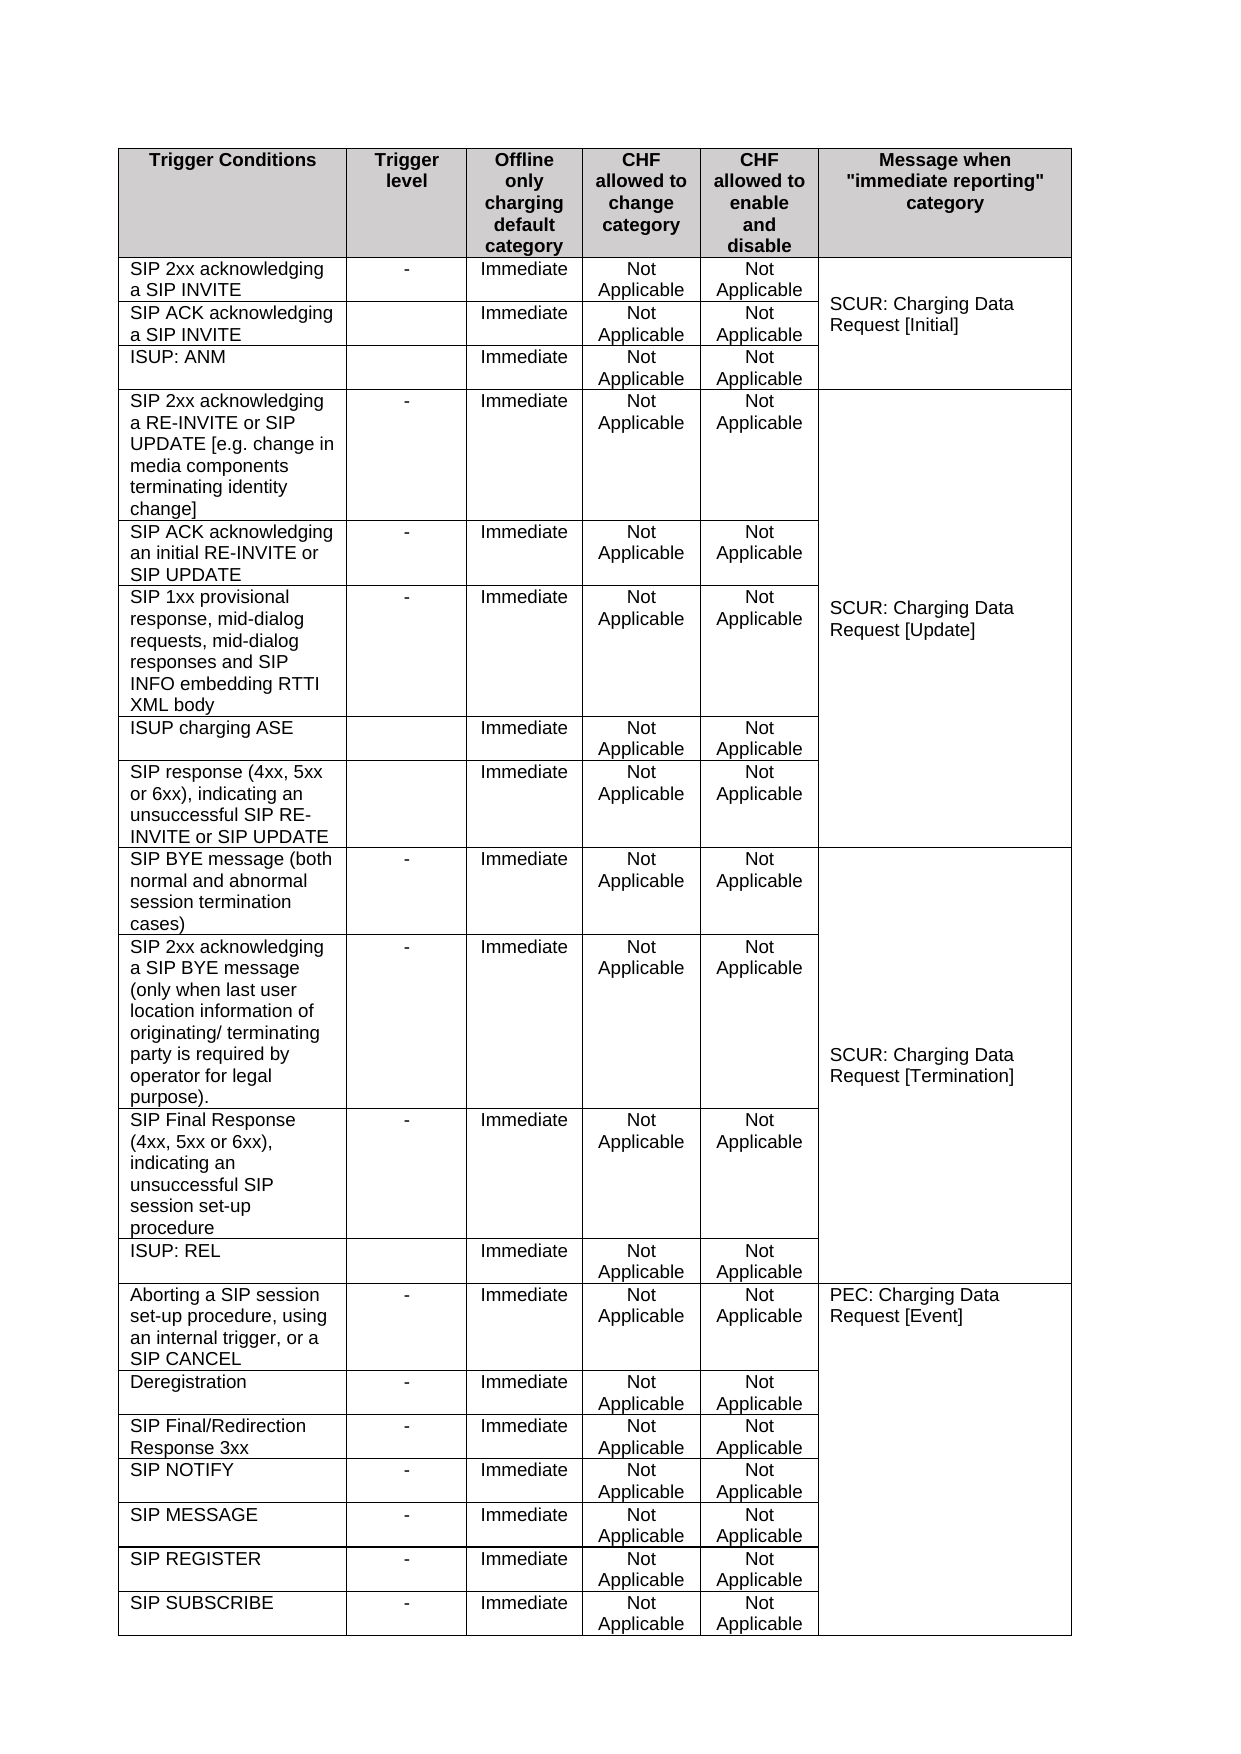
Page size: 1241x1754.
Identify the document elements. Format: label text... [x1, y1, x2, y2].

table_cell Not Applicable [583, 1284, 700, 1370]
table_cell Immediate [467, 1371, 582, 1414]
table_cell SCUR: Charging Data Request [Initial] [819, 258, 1071, 389]
table_header Message when "immediate reporting" category [819, 149, 1071, 257]
table_cell SIP NOTIFY [119, 1459, 346, 1502]
table_cell Not Applicable [583, 521, 700, 585]
table_cell Not Applicable [583, 1548, 700, 1591]
table_cell Not Applicable [583, 717, 700, 760]
table_cell - [347, 848, 466, 934]
table_cell - [347, 390, 466, 519]
table_cell ISUP charging ASE [119, 717, 346, 760]
table_cell SIP Final/Redirection Response 3xx [119, 1415, 346, 1458]
table_cell Not Applicable [701, 848, 818, 934]
table_cell SCUR: Charging Data Request [Termination] [819, 848, 1071, 1282]
table_cell Not Applicable [583, 848, 700, 934]
table_cell - [347, 1548, 466, 1591]
table_cell Not Applicable [583, 1592, 700, 1635]
table_cell Not Applicable [701, 1503, 818, 1546]
table_cell SIP 1xx provisional response, mid-dialog requests, mid-dialog responses and SIP INFO embedding RTTI XML body [119, 586, 346, 716]
table_cell Not Applicable [583, 1371, 700, 1414]
table_cell SIP SUBSCRIBE [119, 1592, 346, 1635]
table_header CHF allowed to enable and disable [701, 149, 818, 257]
table_cell SIP ACK acknowledging an initial RE-INVITE or SIP UPDATE [119, 521, 346, 585]
table_cell Not Applicable [701, 1109, 818, 1238]
table_cell Not Applicable [583, 258, 700, 301]
table_header Offline only charging default category [467, 149, 582, 257]
table_cell - [347, 258, 466, 301]
table_cell SIP 2xx acknowledging a SIP INVITE [119, 258, 346, 301]
table_cell Immediate [467, 346, 582, 389]
table_cell - [347, 1459, 466, 1502]
table_cell Immediate [467, 1284, 582, 1370]
table_cell Not Applicable [701, 761, 818, 847]
table_cell ISUP: REL [119, 1239, 346, 1282]
table_cell Not Applicable [701, 346, 818, 389]
table_cell Immediate [467, 1415, 582, 1458]
table_cell Immediate [467, 1459, 582, 1502]
table_cell Not Applicable [701, 390, 818, 519]
table_cell Not Applicable [583, 935, 700, 1108]
table_cell Not Applicable [701, 1239, 818, 1282]
table_cell SIP 2xx acknowledging a SIP BYE message (only when last user location information of originating/ terminating party is required by operator for legal purpose). [119, 935, 346, 1108]
table_cell SIP 2xx acknowledging a RE-INVITE or SIP UPDATE [e.g. change in media components terminating identity change] [119, 390, 346, 519]
table_cell Aborting a SIP session set-up procedure, using an internal trigger, or a SIP CANCEL [119, 1284, 346, 1370]
table_cell Immediate [467, 302, 582, 345]
table_cell Not Applicable [701, 1548, 818, 1591]
table_cell Not Applicable [583, 761, 700, 847]
table_cell Not Applicable [701, 1415, 818, 1458]
table_cell - [347, 935, 466, 1108]
table_cell SIP MESSAGE [119, 1503, 346, 1546]
table_cell Not Applicable [701, 1459, 818, 1502]
table_cell - [347, 1503, 466, 1546]
table_cell Immediate [467, 521, 582, 585]
table_cell - [347, 586, 466, 716]
table_cell Immediate [467, 586, 582, 716]
table_cell Not Applicable [583, 346, 700, 389]
table_cell - [347, 1415, 466, 1458]
table_cell Not Applicable [701, 1284, 818, 1370]
table_cell SIP REGISTER [119, 1548, 346, 1591]
table_cell SCUR: Charging Data Request [Update] [819, 390, 1071, 847]
table_cell Not Applicable [701, 1592, 818, 1635]
table_cell Not Applicable [583, 390, 700, 519]
table_cell Not Applicable [701, 1371, 818, 1414]
table_cell [347, 302, 466, 345]
table_cell Not Applicable [583, 1239, 700, 1282]
table_header CHF allowed to change category [583, 149, 700, 257]
table_cell Not Applicable [583, 1503, 700, 1546]
table_cell Not Applicable [701, 521, 818, 585]
table_cell Immediate [467, 258, 582, 301]
table_cell Not Applicable [583, 1109, 700, 1238]
table_cell [347, 1239, 466, 1282]
table_cell Not Applicable [701, 258, 818, 301]
table_cell SIP response (4xx, 5xx or 6xx), indicating an unsuccessful SIP RE-INVITE or SIP UPDATE [119, 761, 346, 847]
table_cell Not Applicable [583, 302, 700, 345]
table_cell - [347, 1371, 466, 1414]
table_cell [347, 761, 466, 847]
table_cell Immediate [467, 1503, 582, 1546]
table_cell - [347, 1592, 466, 1635]
table_cell - [347, 1284, 466, 1370]
table_cell - [347, 1109, 466, 1238]
table_header Trigger level [347, 149, 466, 257]
table_cell Deregistration [119, 1371, 346, 1414]
table_cell SIP Final Response (4xx, 5xx or 6xx), indicating an unsuccessful SIP session set-up procedure [119, 1109, 346, 1238]
table_cell Immediate [467, 1592, 582, 1635]
table_cell SIP ACK acknowledging a SIP INVITE [119, 302, 346, 345]
table_cell SIP BYE message (both normal and abnormal session termination cases) [119, 848, 346, 934]
table_cell - [347, 521, 466, 585]
table_cell Immediate [467, 1548, 582, 1591]
table_cell Not Applicable [701, 302, 818, 345]
table_cell Not Applicable [701, 717, 818, 760]
table_cell Immediate [467, 717, 582, 760]
table_cell Not Applicable [583, 1415, 700, 1458]
table_cell [347, 717, 466, 760]
table_cell Immediate [467, 1109, 582, 1238]
table_cell [347, 346, 466, 389]
table_cell ISUP: ANM [119, 346, 346, 389]
table_header Trigger Conditions [119, 149, 346, 257]
table_cell Immediate [467, 1239, 582, 1282]
table_cell Not Applicable [701, 586, 818, 716]
table_cell Immediate [467, 848, 582, 934]
table_cell PEC: Charging Data Request [Event] [819, 1284, 1071, 1635]
table_cell Immediate [467, 935, 582, 1108]
table_cell Not Applicable [583, 1459, 700, 1502]
table_cell Immediate [467, 390, 582, 519]
table_cell Not Applicable [583, 586, 700, 716]
table_cell Immediate [467, 761, 582, 847]
table_cell Not Applicable [701, 935, 818, 1108]
